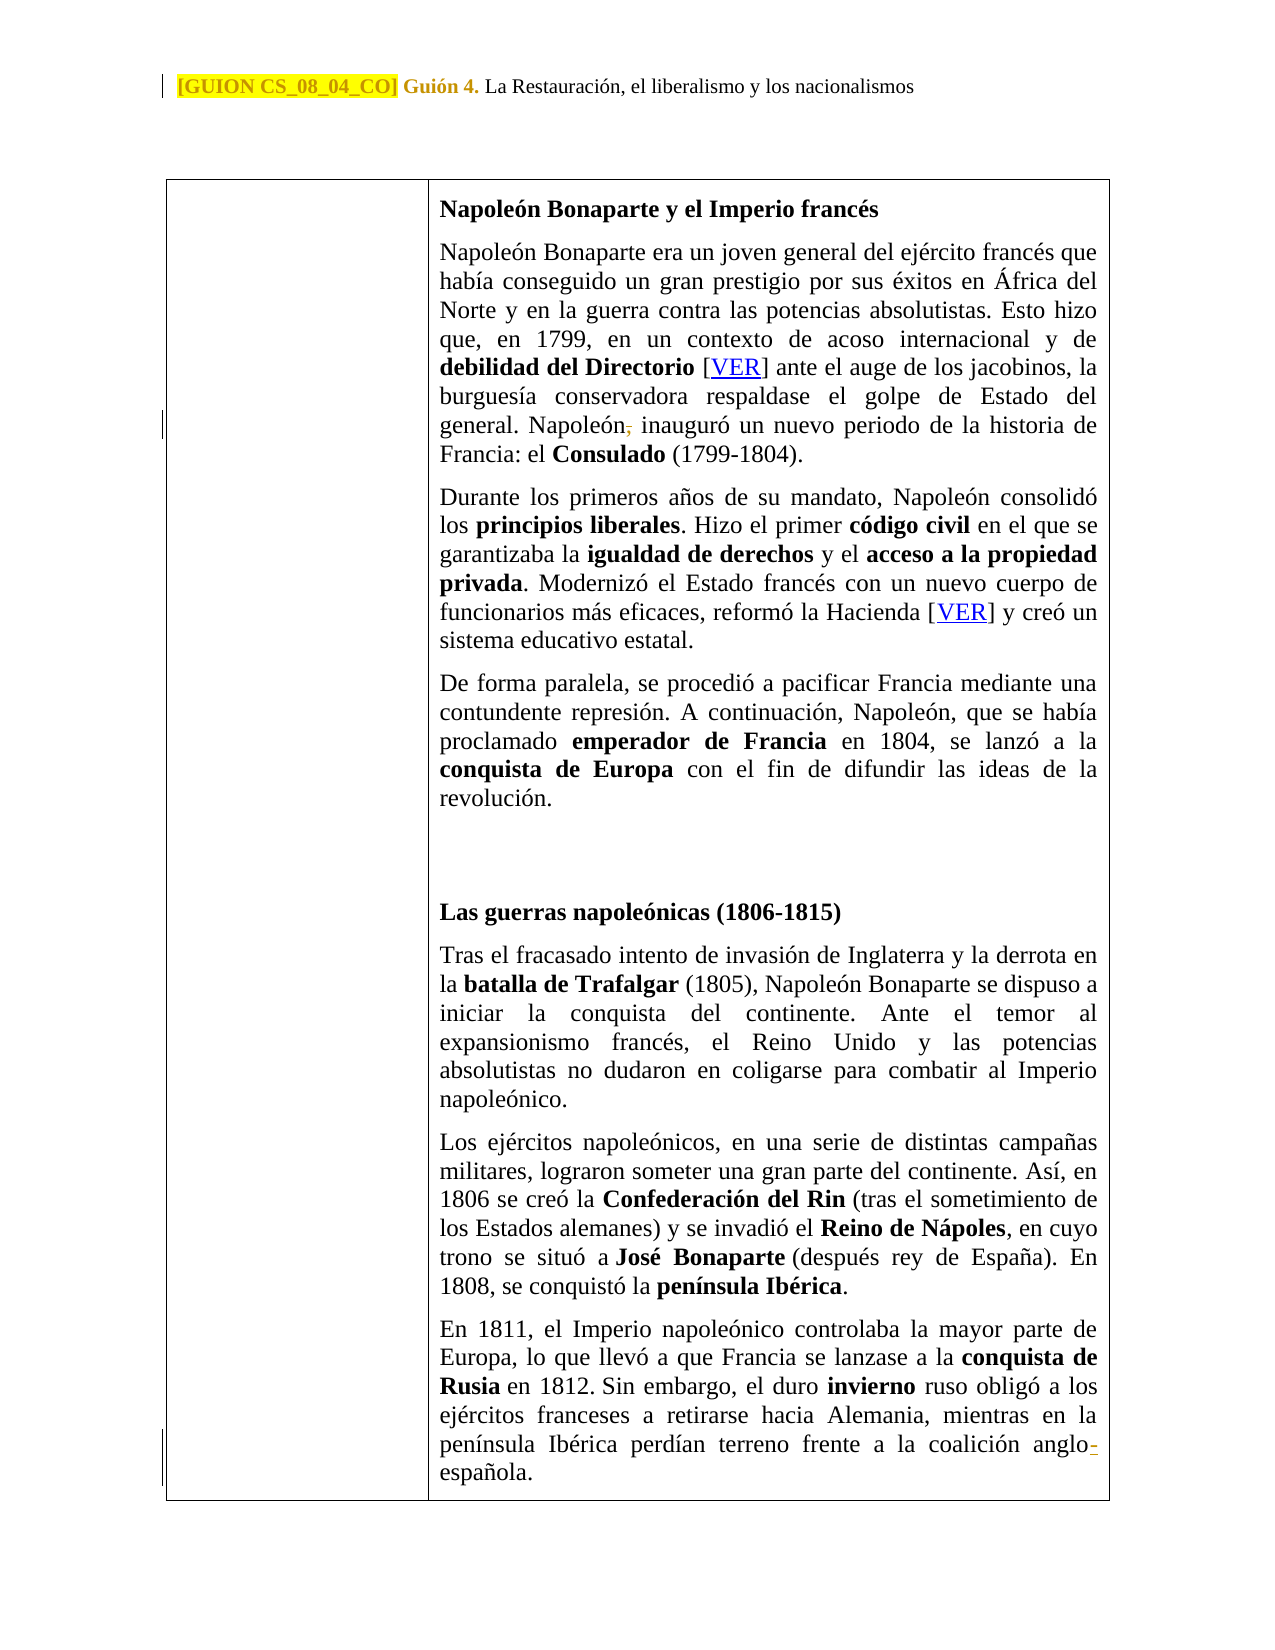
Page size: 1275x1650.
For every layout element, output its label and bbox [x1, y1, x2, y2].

table_cell [429, 180, 1109, 1500]
table_cell [167, 180, 428, 1500]
